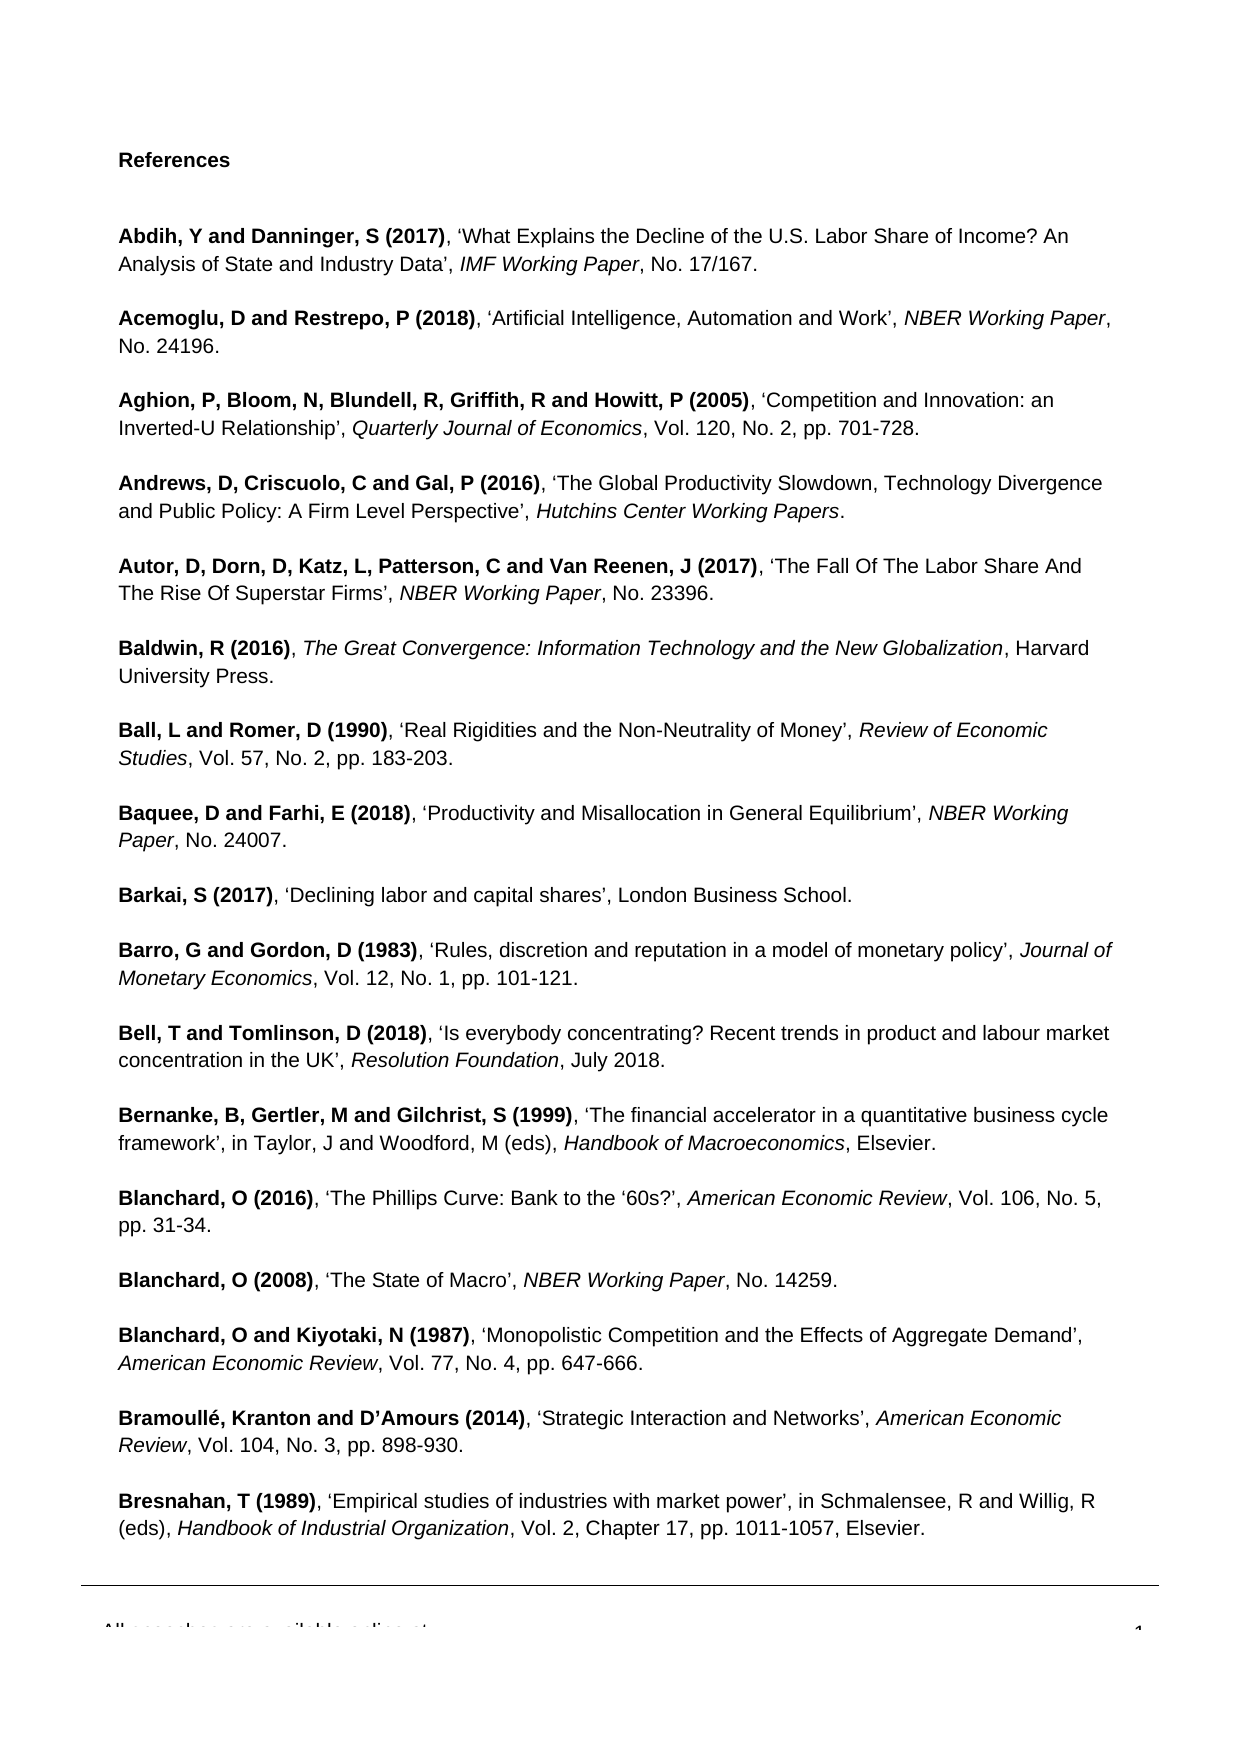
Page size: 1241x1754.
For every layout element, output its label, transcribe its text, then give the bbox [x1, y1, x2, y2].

text Blanchard, O and Kiyotaki, N (1987), ‘Monopolistic Competition and the Effects of Aggregate Demand’, [118, 1323, 1151, 1347]
subtitle References [118, 148, 1151, 172]
text Ball, L and Romer, D (1990), ‘Real Rigidities and the Non-Neutrality of Money’, Review of Economic Studies, Vol. 57, No. 2, pp. 183-203. [118, 718, 1049, 769]
text American Economic Review, Vol. 77, No. 4, pp. 647-666. [118, 1351, 1151, 1374]
text Baquee, D and Farhi, E (2018), ‘Productivity and Misallocation in General Equilibrium’, NBER Working Paper, No. 24007. [118, 800, 1070, 852]
text Bresnahan, T (1989), ‘Empirical studies of industries with market power’, in Schmalensee, R and Willig, R (eds), Handbook of Industrial Organization, Vol. 2, Chapter 17, pp. 1011-1057, Elsevier. [118, 1488, 1098, 1540]
text Bramoullé, Kranton and D’Amours (2014), ‘Strategic Interaction and Networks’, American Economic Review, Vol. 104, No. 3, pp. 898-930. [118, 1406, 1063, 1457]
text Blanchard, O (2008), ‘The State of Macro’, NBER Working Paper, No. 14259. [118, 1268, 1151, 1292]
text Andrews, D, Criscuolo, C and Gal, P (2016), ‘The Global Productivity Slowdown, Technology Divergence and Public Policy: A Firm Level Perspective’, Hutchins Center Working Papers. [118, 471, 1105, 522]
text Autor, D, Dorn, D, Katz, L, Patterson, C and Van Reenen, J (2017), ‘The Fall Of The Labor Share And The Rise Of Superstar Firms’, NBER Working Paper, No. 23396. [118, 553, 1084, 605]
text Baldwin, R (2016), The Great Convergence: Information Technology and the New Globalization, Harvard University Press. [118, 636, 1151, 688]
text Acemoglu, D and Restrepo, P (2018), ‘Artificial Intelligence, Automation and Work’, NBER Working Paper, No. 24196. [118, 306, 1113, 358]
text Barro, G and Gordon, D (1983), ‘Rules, discretion and reputation in a model of monetary policy’, Journal of Monetary Economics, Vol. 12, No. 1, pp. 101-121. [118, 938, 1113, 989]
text Aghion, P, Bloom, N, Blundell, R, Griffith, R and Howitt, P (2005), ‘Competition and Innovation: an Inverted-U Relationship’, Quarterly Journal of Economics, Vol. 120, No. 2, pp. 701-728. [118, 388, 1060, 440]
text Barkai, S (2017), ‘Declining labor and capital shares’, London Business School. [118, 883, 1151, 907]
text Blanchard, O (2016), ‘The Phillips Curve: Bank to the ‘60s?’, American Economic Review, Vol. 106, No. 5, pp. 31-34. [118, 1186, 1117, 1237]
text Bell, T and Tomlinson, D (2018), ‘Is everybody concentrating? Recent trends in product and labour market concentration in the UK’, Resolution Foundation, July 2018. [118, 1021, 1151, 1072]
text Bernanke, B, Gertler, M and Gilchrist, S (1999), ‘The financial accelerator in a quantitative business cycle framework’, in Taylor, J and Woodford, M (eds), Handbook of Macroeconomics, Elsevier. [118, 1103, 1151, 1154]
text Abdih, Y and Danninger, S (2017), ‘What Explains the Decline of the U.S. Labor Share of Income? An Analysis of State and Industry Data’, IMF Working Paper, No. 17/167. [118, 224, 1117, 275]
